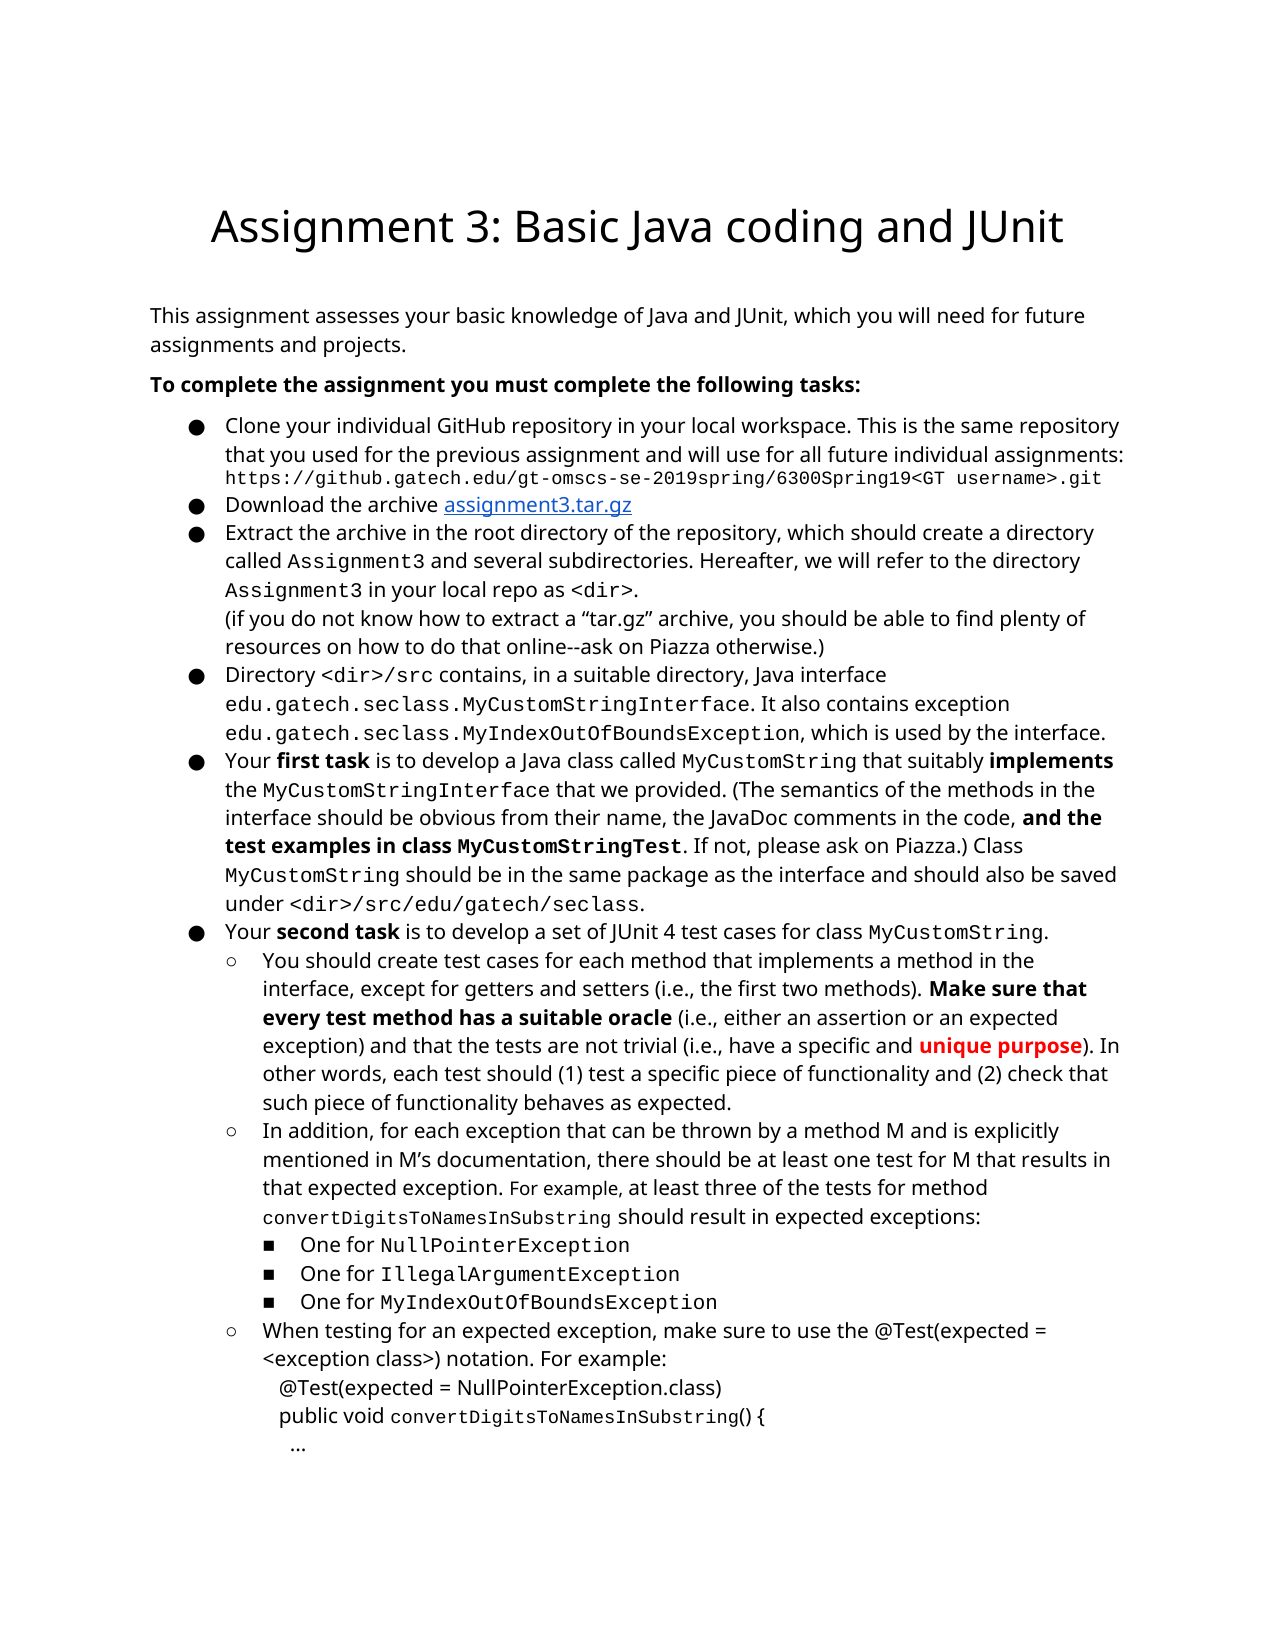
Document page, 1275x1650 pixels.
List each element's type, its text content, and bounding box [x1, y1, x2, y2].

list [225, 1316, 1125, 1458]
list Clone your individual GitHub repository in your local workspace. This is the same repository that you used for the previous assignment and will use for all future individual assignments: https://github.gatech.edu/gt-omscs-se-2019spring/6300Spring19<GT username>.git [187, 412, 1125, 490]
list Directory <dir>/src contains, in a suitable directory, Java interface edu.gatech.seclass.MyCustomStringInterface. It also contains exception edu.gatech.seclass.MyIndexOutOfBoundsException, which is used by the interface. [187, 661, 1125, 746]
list One for IllegalArgumentException [262, 1259, 1125, 1287]
list One for NullPointerException [262, 1230, 1125, 1259]
list Your first task is to develop a Java class called MyCustomString that suitably implements the MyCustomStringInterface that we provided. (The semantics of the methods in the interface should be obvious from their name, the JavaDoc comments in the code, and the test examples in class MyCustomStringTest. If not, please ask on Piazza.) Class MyCustomString should be in the same package as the interface and should also be saved under <dir>/src/edu/gatech/seclass. [187, 746, 1125, 917]
list You should create test cases for each method that implements a method in the interface, except for getters and setters (i.e., the first two methods). Make sure that every test method has a suitable oracle (i.e., either an assertion or an expected exception) and that the tests are not trivial (i.e., have a specific and unique purpose). In other words, each test should (1) test a specific piece of functionality and (2) check that such piece of functionality behaves as expected. [225, 946, 1125, 1116]
text This assignment assesses your basic knowledge of Java and JUnit, which you will need for future assignments and projects. [150, 301, 1125, 358]
list In addition, for each exception that can be thrown by a method M and is explicitly mentioned in M’s documentation, there should be at least one test for M that results in that expected exception. For example, at least three of the tests for method convertDigitsToNamesInSubstring should result in expected exceptions: [225, 1116, 1125, 1230]
list One for MyIndexOutOfBoundsException [262, 1287, 1125, 1316]
text To complete the assignment you must complete the following tasks: [150, 371, 1125, 399]
list Your second task is to develop a set of JUnit 4 test cases for class MyCustomString. [187, 917, 1125, 946]
list Extract the archive in the root directory of the repository, which should create a directory called Assignment3 and several subdirectories. Hereafter, we will refer to the directory Assignment3 in your local repo as <dir>. (if you do not know how to extract a “tar.gz” archive, you should be able to find plenty of resources on how to do that online--ask on Piazza otherwise.) [187, 518, 1125, 661]
title Assignment 3: Basic Java coding and JUnit [150, 196, 1125, 255]
list Download the archive assignment3.tar.gz [187, 490, 1125, 518]
